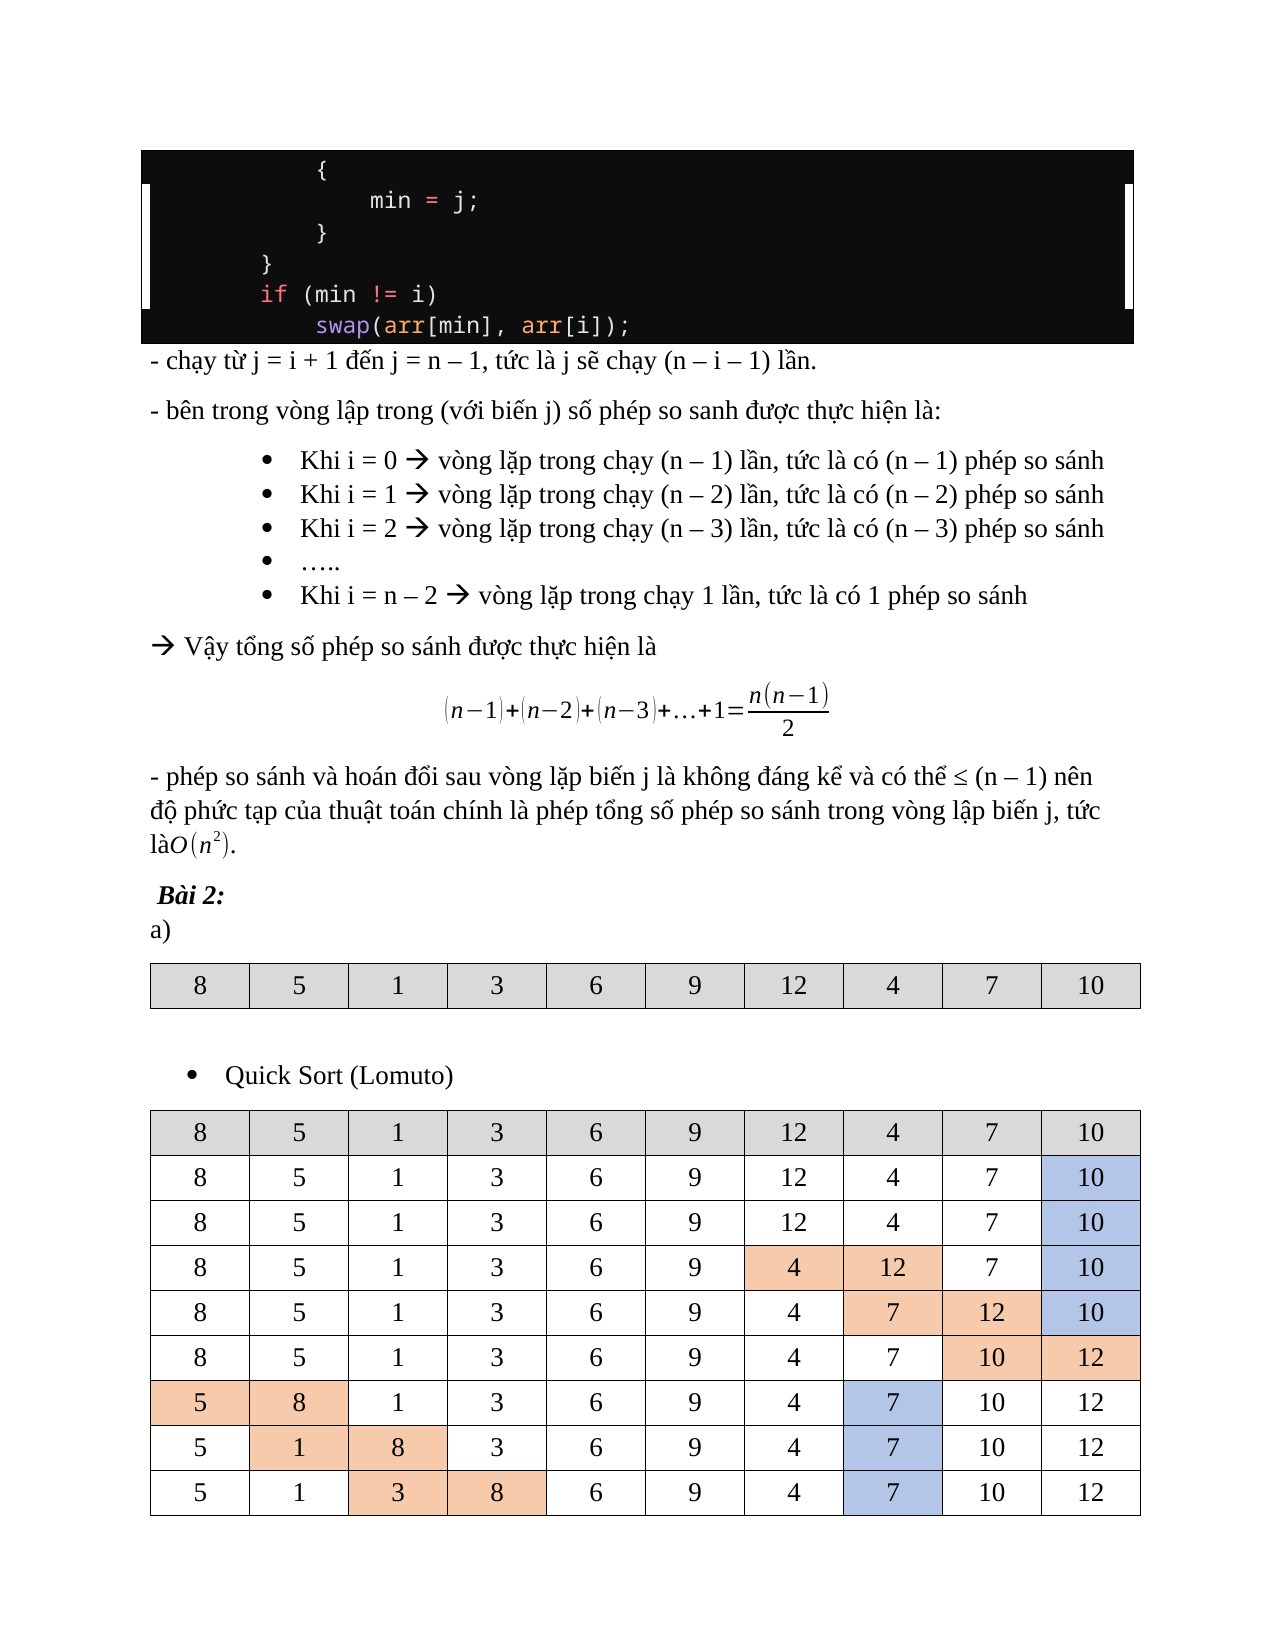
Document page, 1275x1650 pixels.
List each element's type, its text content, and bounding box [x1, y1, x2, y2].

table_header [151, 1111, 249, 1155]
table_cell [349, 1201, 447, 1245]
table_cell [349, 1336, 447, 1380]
list Quick Sort (Lomuto) [187, 1059, 1125, 1091]
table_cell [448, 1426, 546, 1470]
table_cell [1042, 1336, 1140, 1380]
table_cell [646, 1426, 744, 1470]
subtitle Bài 2: [150, 879, 1125, 911]
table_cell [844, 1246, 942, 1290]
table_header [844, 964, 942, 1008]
text } [150, 247, 1125, 278]
text } [150, 216, 1125, 247]
text swap(arr[min], arr[i]); [142, 306, 1133, 343]
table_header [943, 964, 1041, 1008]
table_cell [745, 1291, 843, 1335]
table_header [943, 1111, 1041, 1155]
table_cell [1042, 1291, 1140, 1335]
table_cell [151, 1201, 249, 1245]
text - bên trong vòng lập trong (với biến j) số phép so sanh được thực hiện là: [150, 394, 1125, 425]
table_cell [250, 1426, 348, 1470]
list Khi i = 2 vòng lặp trong chạy (n – 3) lần, tức là có (n – 3) phép so sánh [262, 512, 1125, 543]
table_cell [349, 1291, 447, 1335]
text - chạy từ j = i + 1 đến j = n – 1, tức là j sẽ chạy (n – i – 1) lần. [150, 344, 1125, 375]
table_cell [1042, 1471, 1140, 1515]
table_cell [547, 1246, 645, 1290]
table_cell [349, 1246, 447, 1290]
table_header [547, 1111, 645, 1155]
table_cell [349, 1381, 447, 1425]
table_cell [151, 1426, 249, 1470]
text { [142, 151, 1133, 184]
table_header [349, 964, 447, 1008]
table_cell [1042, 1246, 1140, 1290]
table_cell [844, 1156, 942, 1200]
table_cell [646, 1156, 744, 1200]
text a) [150, 913, 1125, 944]
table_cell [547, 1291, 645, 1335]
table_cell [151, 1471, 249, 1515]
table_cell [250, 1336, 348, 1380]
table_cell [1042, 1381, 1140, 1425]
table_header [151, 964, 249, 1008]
text - phép so sánh và hoán đổi sau vòng lặp biến j là không đáng kể và có thể ≤ (n – 1) nên độ phức tạp của thuật toán chính là phép tổng số phép so sánh trong vòng lập biến j, tức là. [150, 760, 1125, 860]
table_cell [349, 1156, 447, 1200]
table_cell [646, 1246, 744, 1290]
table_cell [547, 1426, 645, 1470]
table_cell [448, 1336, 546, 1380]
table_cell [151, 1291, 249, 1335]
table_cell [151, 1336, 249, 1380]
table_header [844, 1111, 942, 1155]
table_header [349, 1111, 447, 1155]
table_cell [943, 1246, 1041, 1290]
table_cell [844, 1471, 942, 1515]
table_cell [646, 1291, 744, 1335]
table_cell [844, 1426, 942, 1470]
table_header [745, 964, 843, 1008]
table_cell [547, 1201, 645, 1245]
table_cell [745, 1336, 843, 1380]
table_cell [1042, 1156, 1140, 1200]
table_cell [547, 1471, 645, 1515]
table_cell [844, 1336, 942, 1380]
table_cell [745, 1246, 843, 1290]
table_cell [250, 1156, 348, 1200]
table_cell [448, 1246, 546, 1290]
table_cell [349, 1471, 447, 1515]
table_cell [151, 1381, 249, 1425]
text Vậy tổng số phép so sánh được thực hiện là [150, 629, 1125, 661]
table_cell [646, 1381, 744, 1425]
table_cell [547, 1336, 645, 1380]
list Khi i = 0 vòng lặp trong chạy (n – 1) lần, tức là có (n – 1) phép so sánh [262, 444, 1125, 475]
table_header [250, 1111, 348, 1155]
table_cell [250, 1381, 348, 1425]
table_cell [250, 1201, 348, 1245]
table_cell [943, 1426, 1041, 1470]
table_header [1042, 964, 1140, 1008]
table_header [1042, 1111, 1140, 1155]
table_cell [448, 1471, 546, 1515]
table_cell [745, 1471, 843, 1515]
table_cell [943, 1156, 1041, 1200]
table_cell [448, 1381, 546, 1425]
list Khi i = 1 vòng lặp trong chạy (n – 2) lần, tức là có (n – 2) phép so sánh [262, 478, 1125, 509]
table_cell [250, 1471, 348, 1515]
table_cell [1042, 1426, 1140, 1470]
list Khi i = n – 2 vòng lặp trong chạy 1 lần, tức là có 1 phép so sánh [262, 579, 1125, 610]
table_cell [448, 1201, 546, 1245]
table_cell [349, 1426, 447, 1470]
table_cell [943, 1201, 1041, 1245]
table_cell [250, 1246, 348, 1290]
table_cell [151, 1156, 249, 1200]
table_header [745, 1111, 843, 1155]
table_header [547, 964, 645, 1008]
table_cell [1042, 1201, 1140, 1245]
text if (min != i) [150, 278, 1125, 306]
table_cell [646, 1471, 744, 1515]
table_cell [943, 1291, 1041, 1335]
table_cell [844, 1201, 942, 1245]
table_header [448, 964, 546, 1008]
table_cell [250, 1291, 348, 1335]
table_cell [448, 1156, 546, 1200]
list ….. [262, 545, 1125, 577]
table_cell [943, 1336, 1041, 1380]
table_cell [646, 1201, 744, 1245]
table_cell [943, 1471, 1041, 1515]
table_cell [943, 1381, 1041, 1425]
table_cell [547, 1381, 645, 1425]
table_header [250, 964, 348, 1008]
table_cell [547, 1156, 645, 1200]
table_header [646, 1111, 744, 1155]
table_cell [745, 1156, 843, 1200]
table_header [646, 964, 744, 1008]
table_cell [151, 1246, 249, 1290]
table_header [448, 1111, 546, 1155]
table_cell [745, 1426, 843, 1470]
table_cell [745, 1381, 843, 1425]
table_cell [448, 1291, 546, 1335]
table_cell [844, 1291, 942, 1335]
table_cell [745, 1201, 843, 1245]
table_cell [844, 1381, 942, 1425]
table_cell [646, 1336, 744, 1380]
text min = j; [150, 184, 1125, 216]
